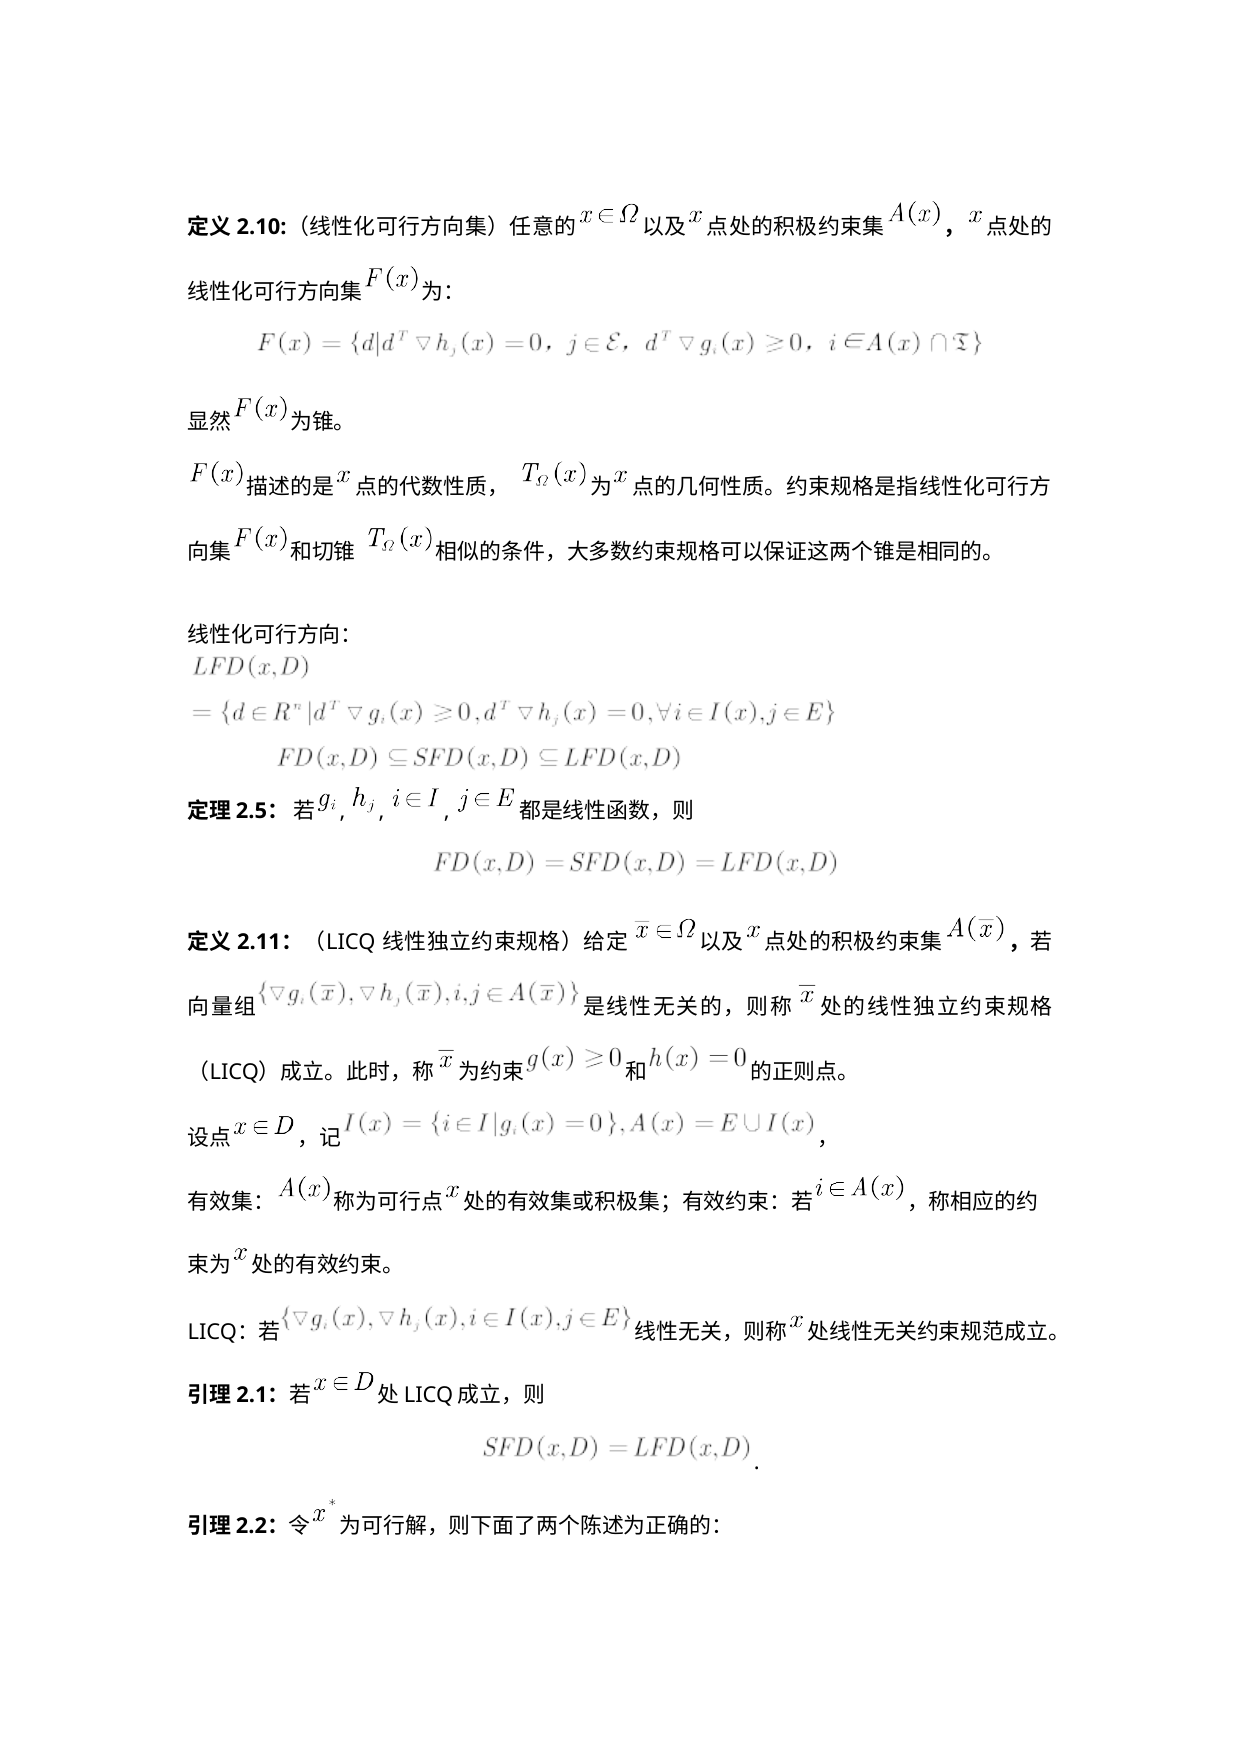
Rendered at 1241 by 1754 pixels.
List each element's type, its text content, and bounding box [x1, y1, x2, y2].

text 线性化可行方向： [187, 617, 1053, 649]
text 定义2.11：（LICQ 线性独立约束规格）给定以及点处的积极约束集，若向量组是线性无关的，则称处的线性独立约束规格（LICQ）成立。此时，称为约束和的正则点。 [187, 909, 1053, 1104]
text 有效集：称为可行点处的有效集或积极集；有效约束：若，称相应的约束为处的有效约束。 [187, 1169, 1053, 1299]
text LICQ：若线性无关，则称处线性无关约束规范成立。 [187, 1299, 1053, 1364]
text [187, 1494, 1053, 1559]
text 引理 2.1：若处LICQ成立，则 [187, 1364, 1053, 1429]
text 描述的是点的代数性质，为点的几何性质。约束规格是指线性化可行方向集和切锥相似的条件，大多数约束规格可以保证这两个锥是相同的。 [187, 454, 1053, 584]
text 定理2.5： 若, , , 都是线性函数，则 [187, 779, 1053, 844]
text 设点，记， [187, 1104, 1053, 1169]
text 定义2.10:（线性化可行方向集）任意的以及点处的积极约束集，点处的线性化可行方向集为： [187, 194, 1053, 324]
text . [187, 1429, 1053, 1494]
text 显然为锥。 [187, 389, 1053, 454]
